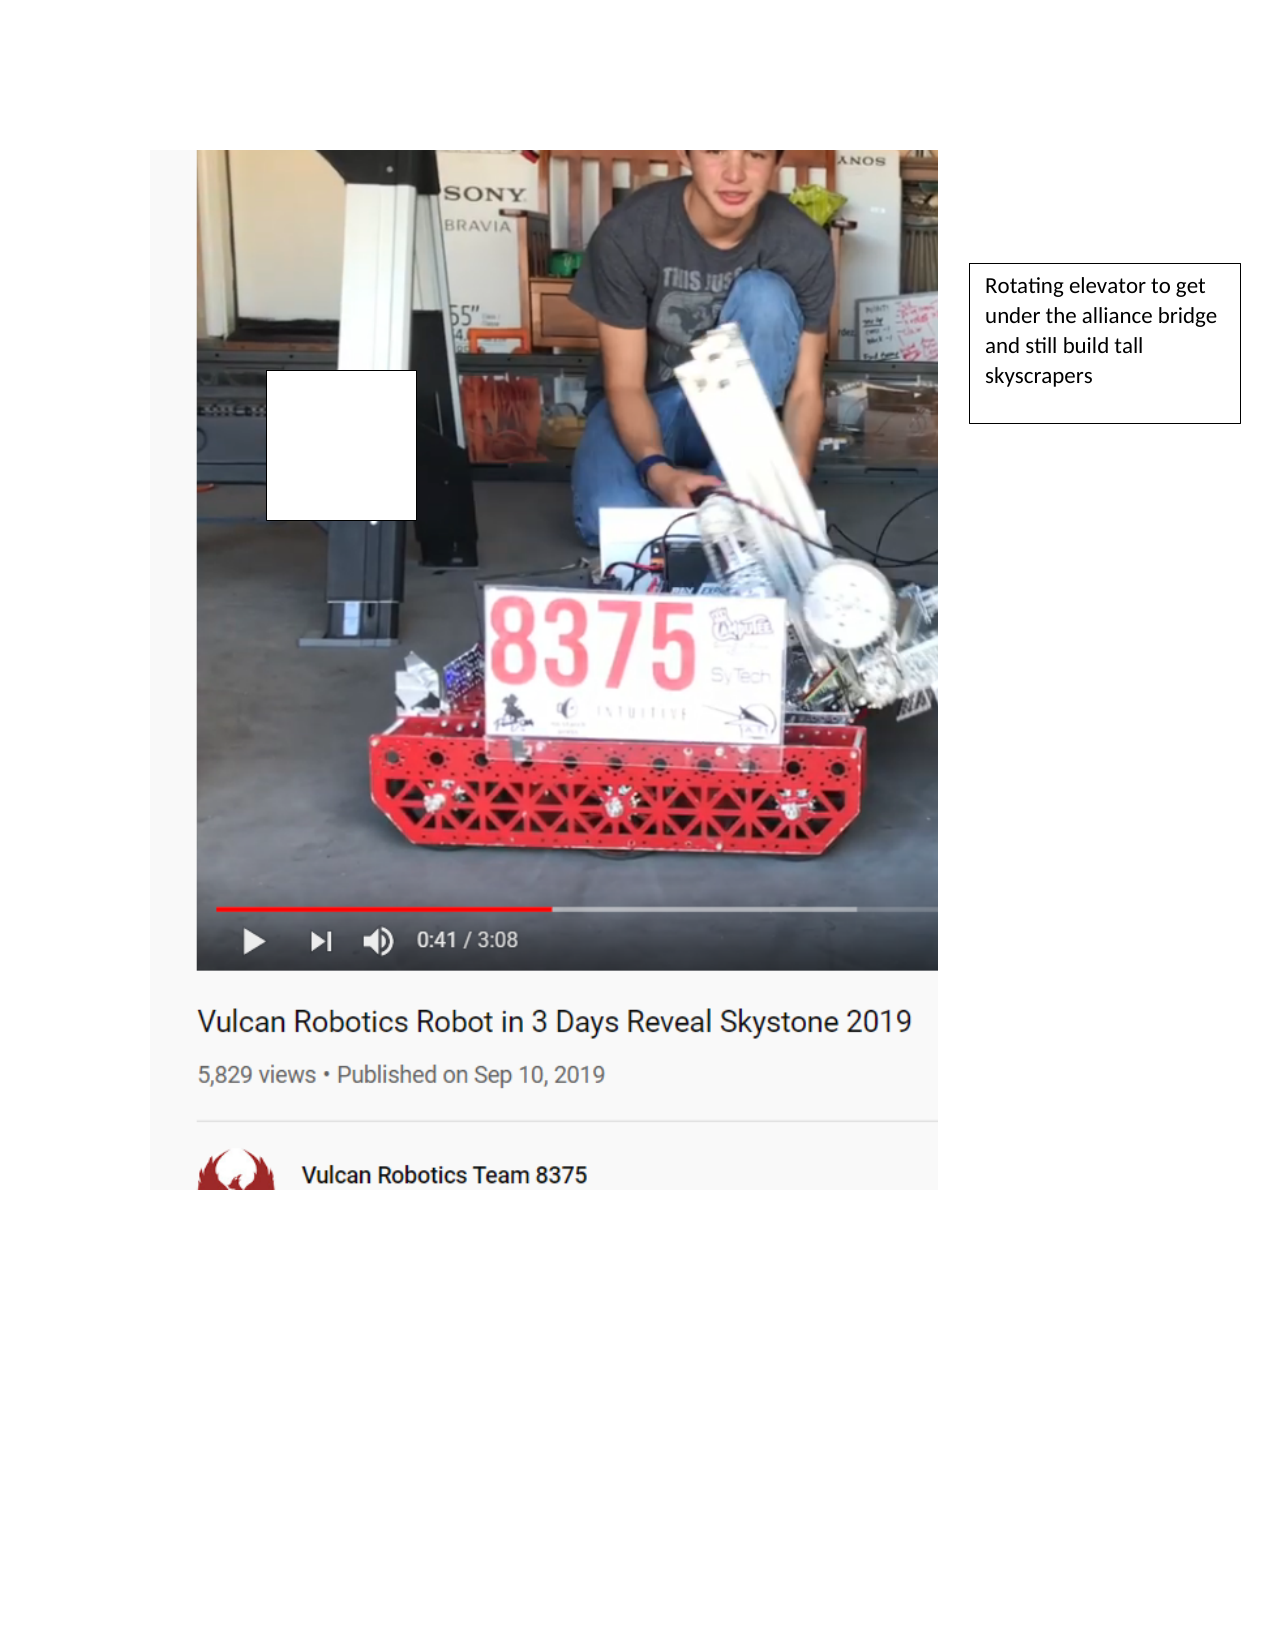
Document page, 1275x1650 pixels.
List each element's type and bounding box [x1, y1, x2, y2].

picture [150, 150, 938, 1190]
